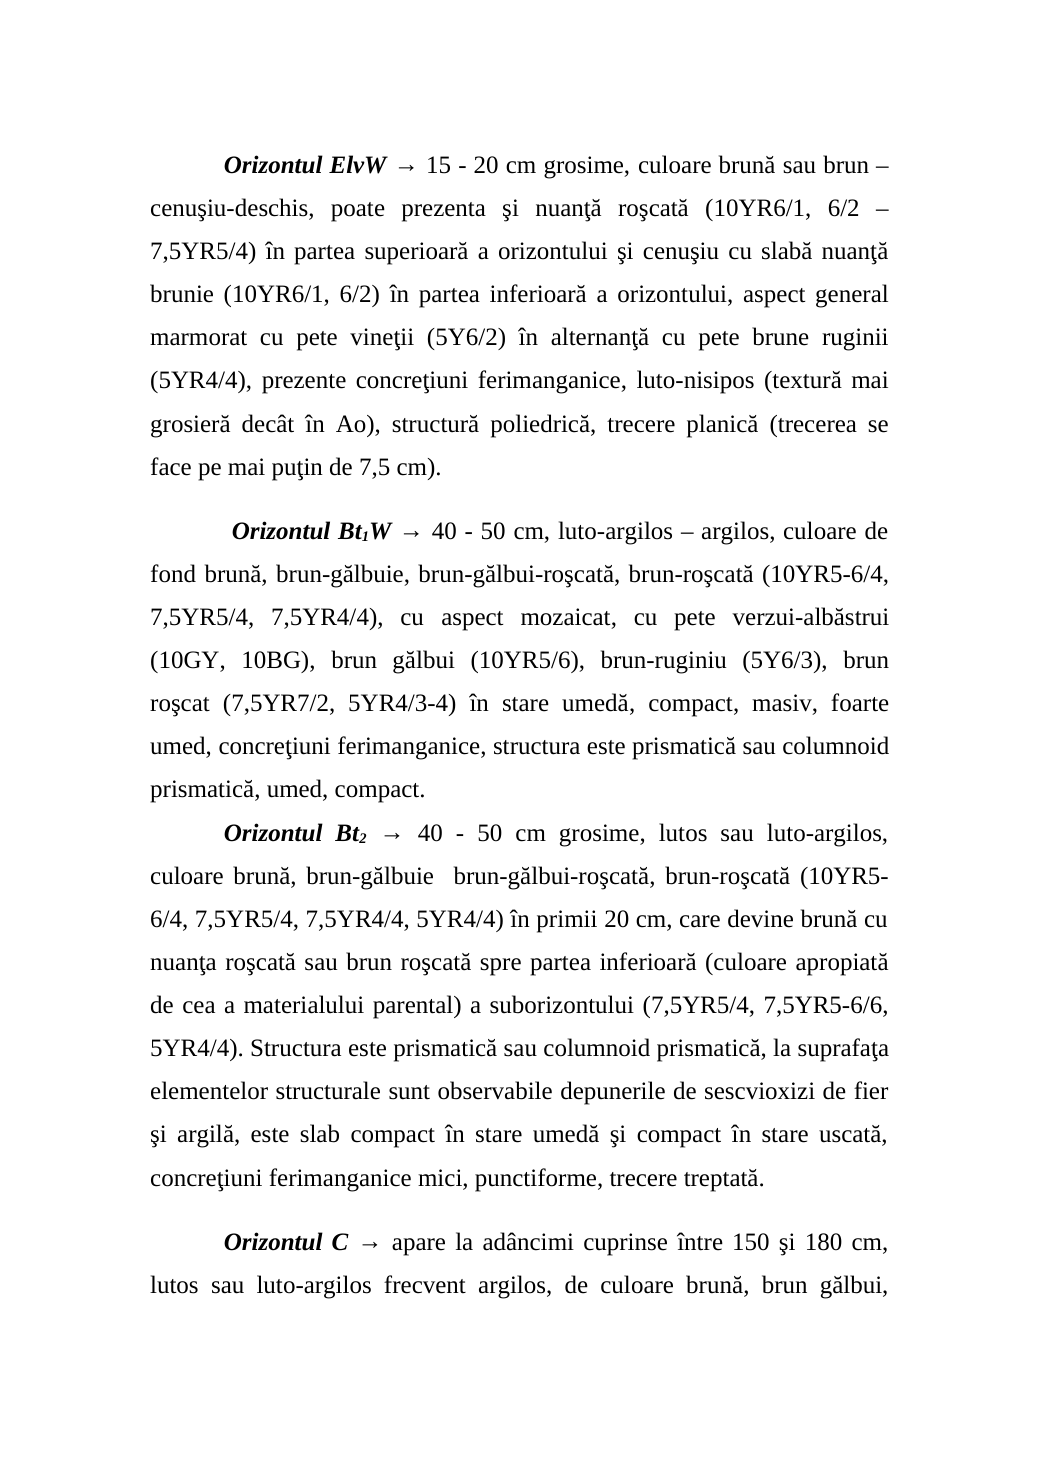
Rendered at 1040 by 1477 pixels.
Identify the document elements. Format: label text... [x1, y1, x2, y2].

text Orizontul Bt1W 40 - 50 cm, luto-argilos – argilos, culoare de fond brună, brun-gălbuie, brun-gălbui-roşcată, brun-roşcată (10YR5-6/4, 7,5YR5/4, 7,5YR4/4), cu aspect mozaicat, cu pete verzui-albăstrui (10GY, 10BG), brun gălbui (10YR5/6), brun-ruginiu (5Y6/3), brun roşcat (7,5YR7/2, 5YR4/3-4) în stare umedă, compact, masiv, foarte umed, concreţiuni ferimanganice, structura este prismatică sau columnoid prismatică, umed, compact. [150, 516, 889, 803]
text Orizontul Bt2 40 - 50 cm grosime, lutos sau luto-argilos, culoare brună, brun-gălbuie brun-gălbui-roşcată, brun-roşcată (10YR5-6/4, 7,5YR5/4, 7,5YR4/4, 5YR4/4) în primii 20 cm, care devine brună cu nuanţa roşcată sau brun roşcată spre partea inferioară (culoare apropiată de cea a materialului parental) a suborizontului (7,5YR5/4, 7,5YR5-6/6, 5YR4/4). Structura este prismatică sau columnoid prismatică, la suprafaţa elementelor structurale sunt observabile depunerile de sescvioxizi de fier şi argilă, este slab compact în stare umedă şi compact în stare uscată, concreţiuni ferimanganice mici, punctiforme, trecere treptată. [150, 818, 889, 1191]
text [150, 1227, 889, 1298]
text Orizontul ElvW 15 - 20 cm grosime, culoare brună sau brun – cenuşiu-deschis, poate prezenta şi nuanţă roşcată (10YR6/1, 6/2 – 7,5YR5/4) în partea superioară a orizontului şi cenuşiu cu slabă nuanţă brunie (10YR6/1, 6/2) în partea inferioară a orizontului, aspect general marmorat cu pete vineţii (5Y6/2) în alternanţă cu pete brune ruginii (5YR4/4), prezente concreţiuni ferimanganice, luto-nisipos (textură mai grosieră decât în Ao), structură poliedrică, trecere planică (trecerea se face pe mai puţin de 7,5 cm). [150, 150, 889, 481]
